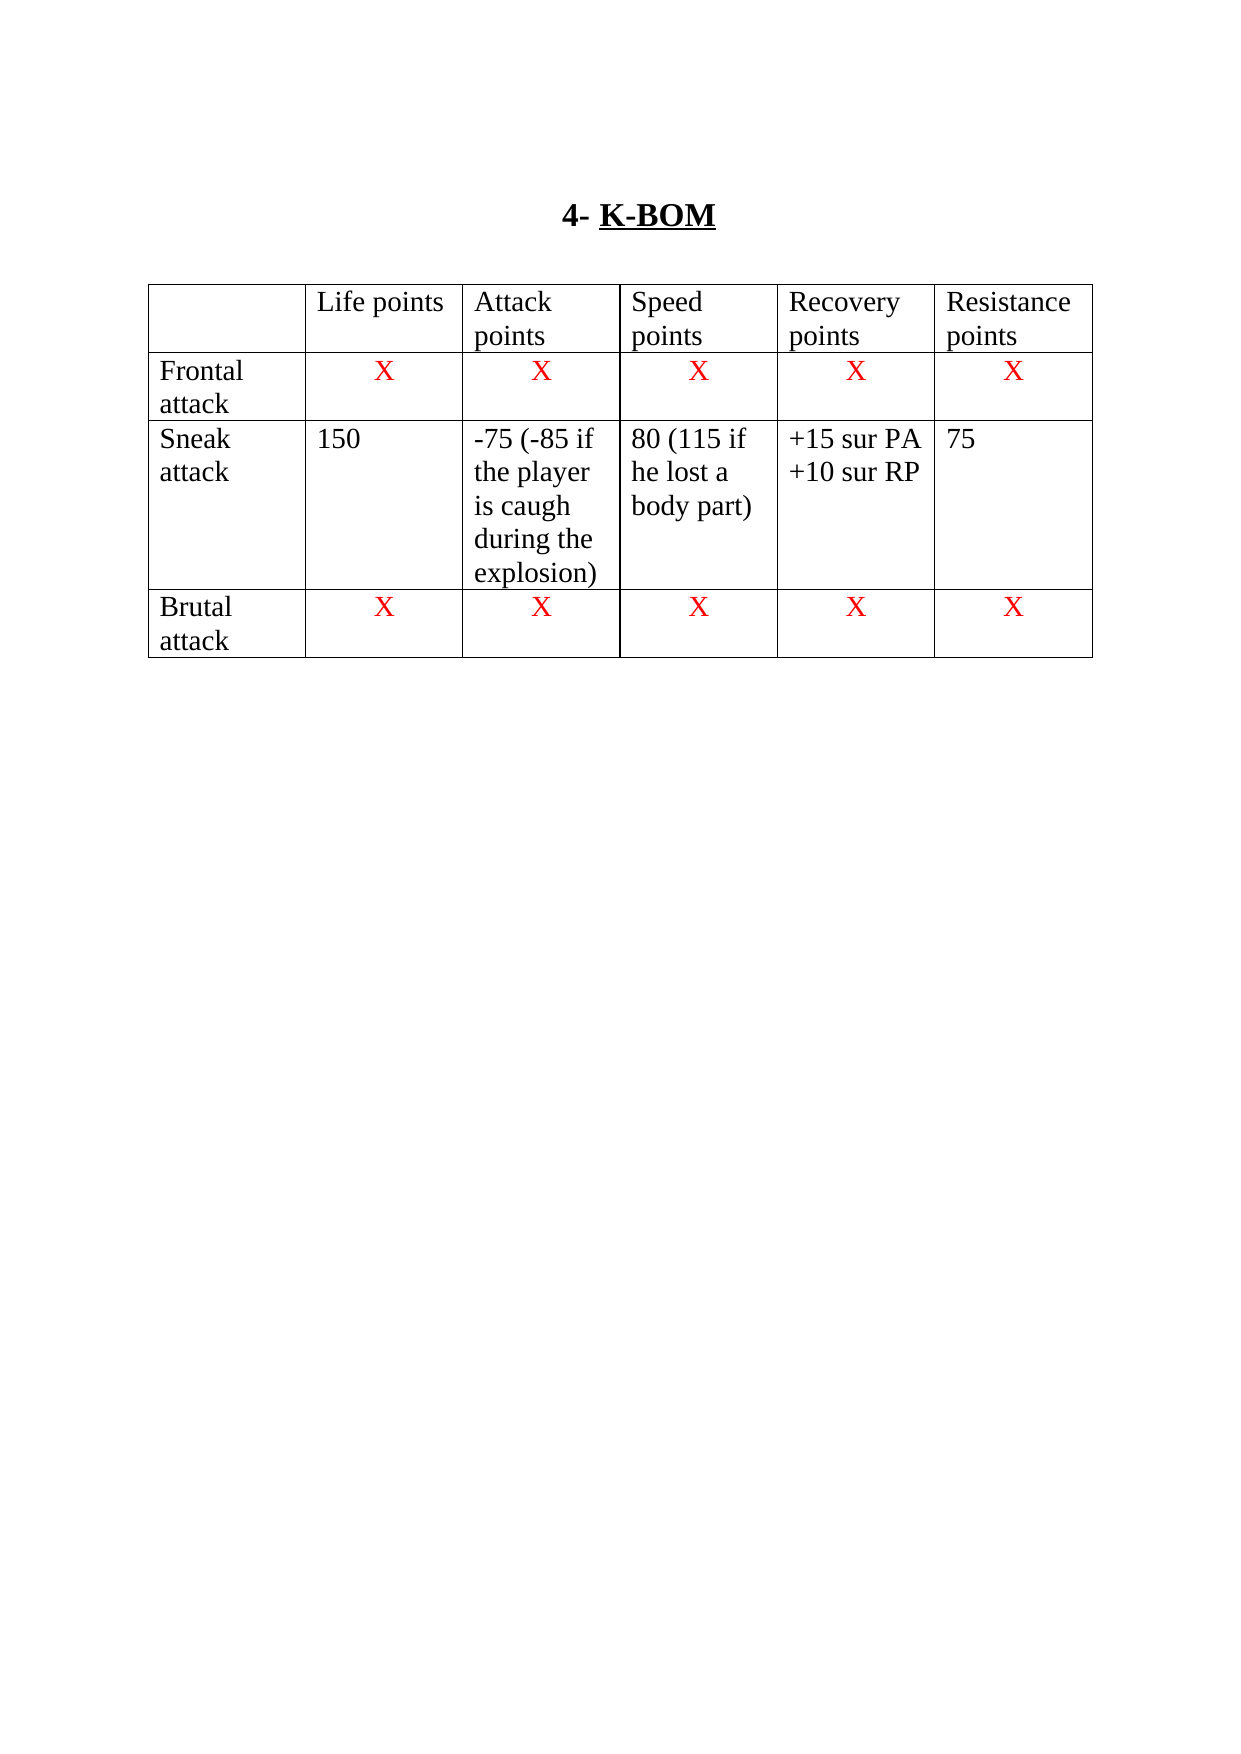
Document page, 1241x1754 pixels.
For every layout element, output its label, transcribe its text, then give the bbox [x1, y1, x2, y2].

table_header Life points [306, 285, 462, 352]
table_cell X [621, 353, 777, 420]
table_cell X [935, 590, 1092, 657]
subtitle K-BOM [185, 195, 1093, 234]
table_cell -75 (-85 if the player is caugh during the explosion) [463, 421, 619, 588]
table_cell X [778, 353, 934, 420]
table_cell 80 (115 if he lost a body part) [621, 421, 777, 588]
table_cell X [306, 590, 462, 657]
table_cell X [463, 590, 619, 657]
table_cell X [621, 590, 777, 657]
table_header Speed points [621, 285, 777, 352]
table_cell 75 [935, 421, 1092, 588]
table_header Resistance points [935, 285, 1092, 352]
table_header Attack points [463, 285, 619, 352]
table_cell Frontal attack [149, 353, 305, 420]
table_cell Brutal attack [149, 590, 305, 657]
table_header Recovery points [778, 285, 934, 352]
table_cell Sneak attack [149, 421, 305, 588]
table_cell X [935, 353, 1092, 420]
table_header [149, 285, 305, 352]
table_cell 150 [306, 421, 462, 588]
table_cell X [306, 353, 462, 420]
table_cell X [778, 590, 934, 657]
table_cell X [463, 353, 619, 420]
table_cell +15 sur PA +10 sur RP [778, 421, 934, 588]
